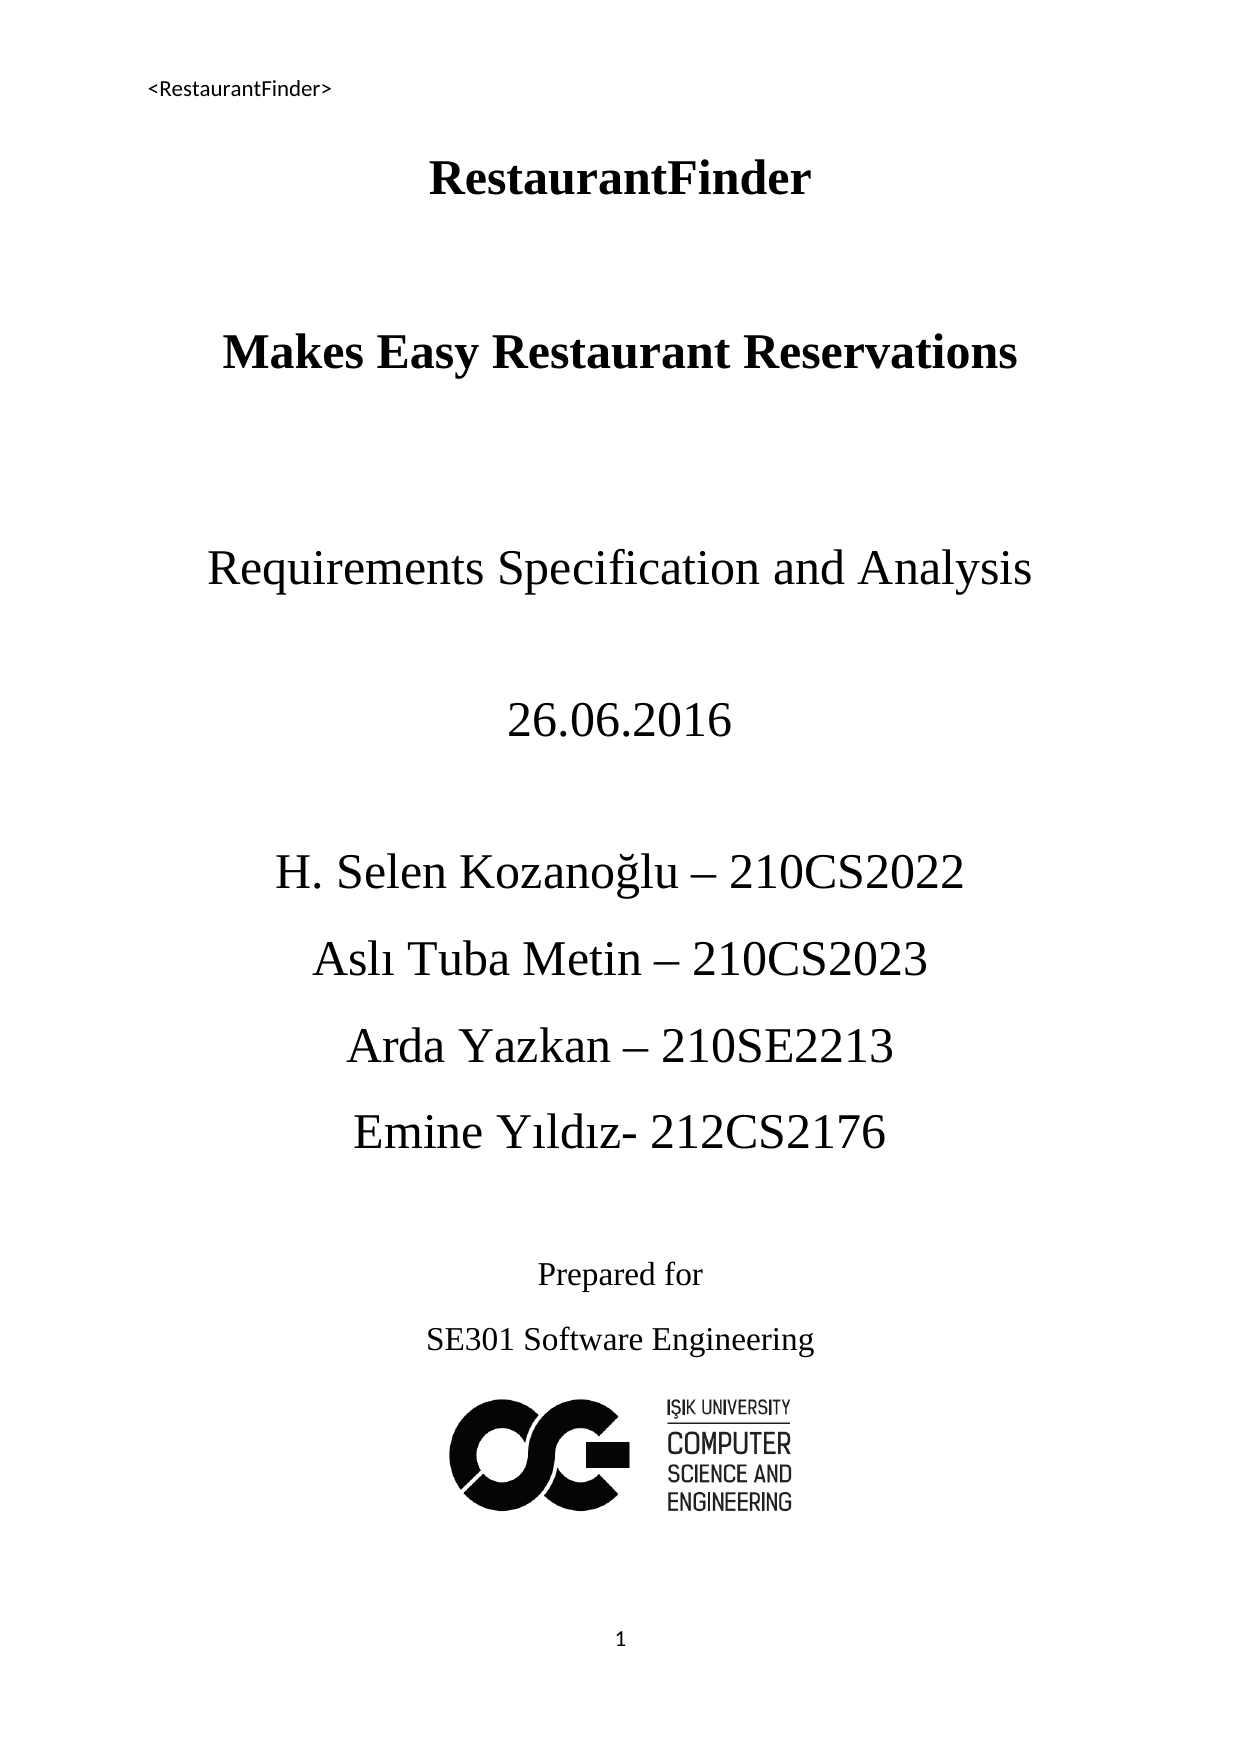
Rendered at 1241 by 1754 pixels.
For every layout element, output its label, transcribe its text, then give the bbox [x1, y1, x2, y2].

text H. Selen Kozanoğlu – 210CS2022 [148, 842, 1093, 899]
text Requirements Specification and Analysis [148, 538, 1093, 596]
text Emine Yıldız- 212CS2176 [148, 1102, 1093, 1160]
text 26.06.2016 [148, 690, 1093, 747]
text Makes Easy Restaurant Reservations [148, 321, 1093, 379]
text Aslı Tuba Metin – 210CS2023 [148, 928, 1093, 986]
text Prepared for [148, 1254, 1093, 1292]
text SE301 Software Engineering [148, 1319, 1093, 1357]
text RestaurantFinder [148, 148, 1093, 205]
picture [445, 1383, 795, 1516]
text Arda Yazkan – 210SE2213 [148, 1015, 1093, 1073]
